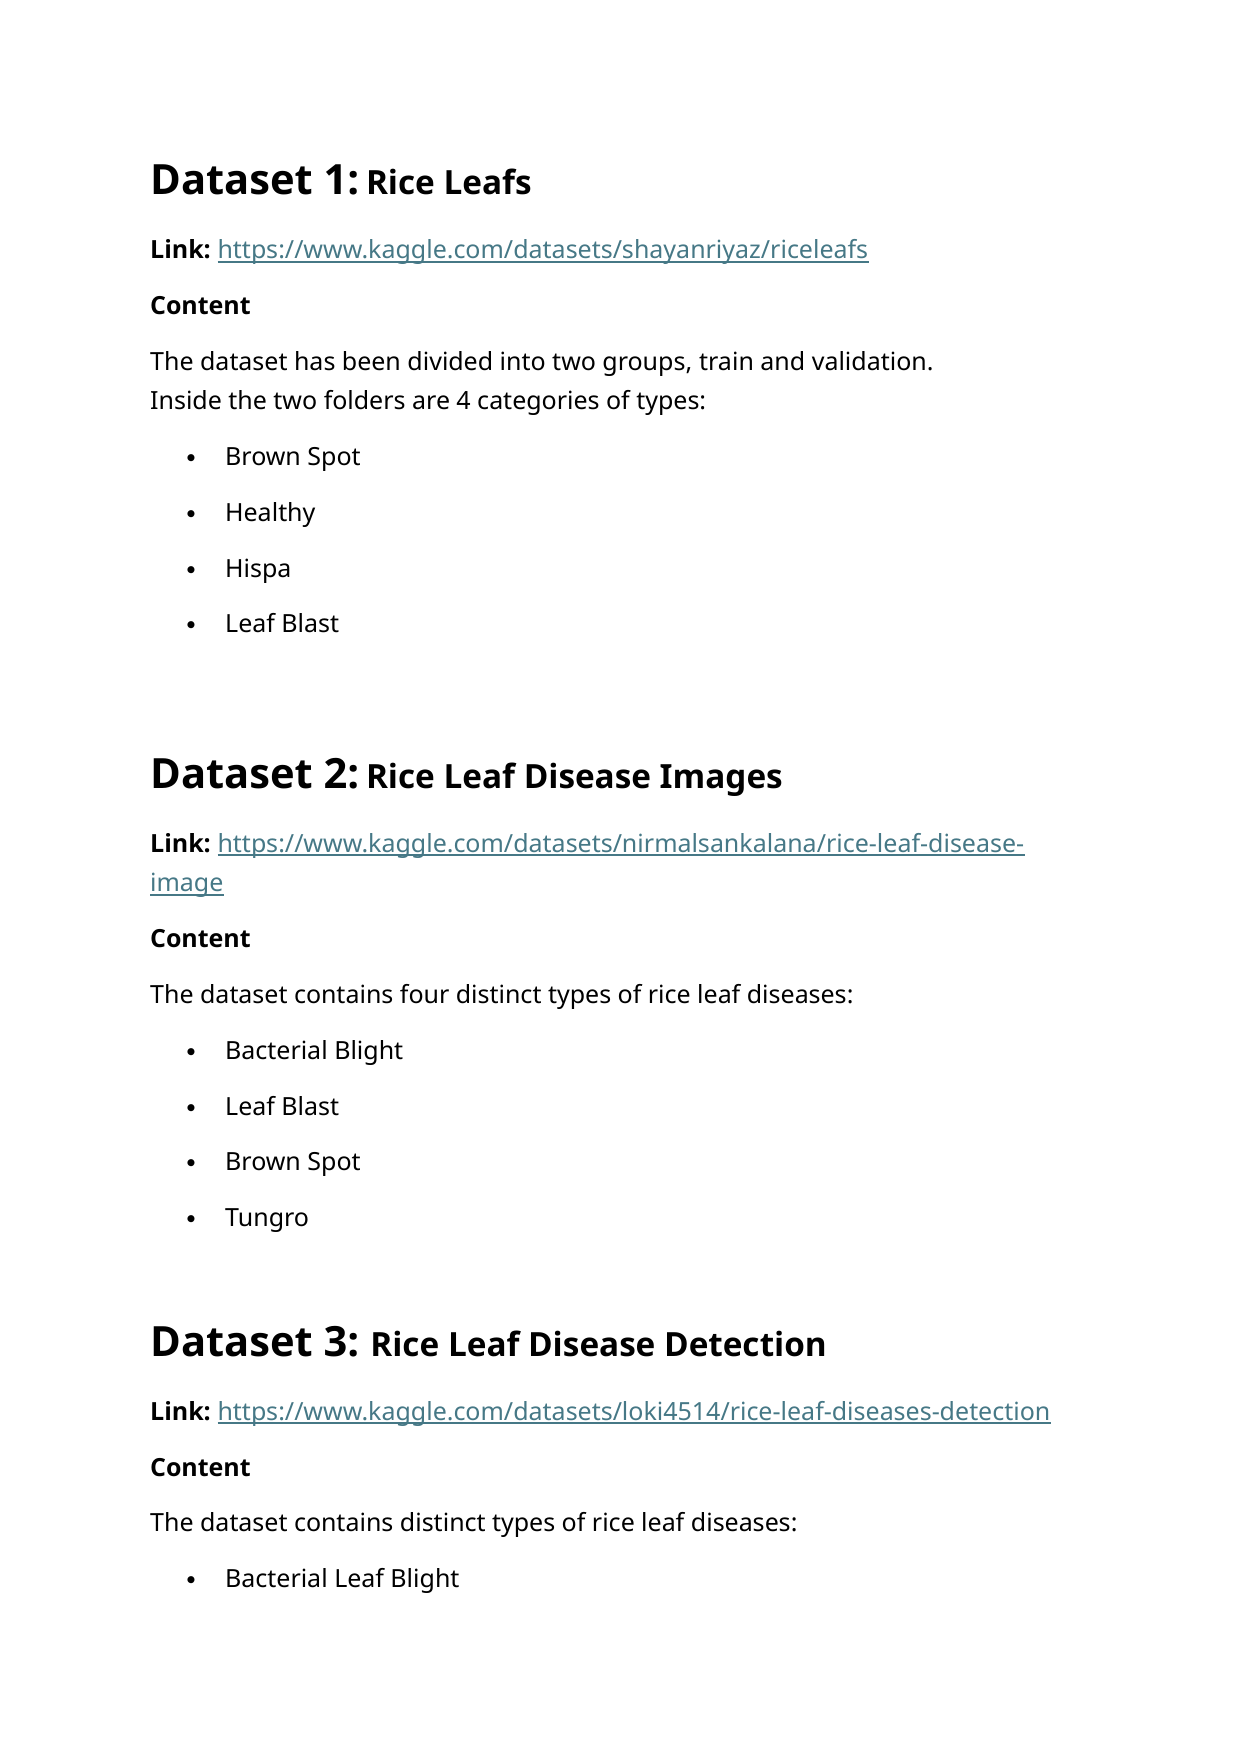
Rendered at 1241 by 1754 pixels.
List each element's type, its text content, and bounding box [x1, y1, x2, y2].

text The dataset has been divided into two groups, train and validation. Inside the two folders are 4 categories of types: [150, 343, 1090, 417]
list Bacterial Leaf Blight [187, 1561, 1090, 1595]
list Bacterial Blight [187, 1032, 1090, 1066]
text Dataset 1: Rice Leafs [150, 150, 1090, 207]
text Link: https://www.kaggle.com/datasets/loki4514/rice-leaf-diseases-detection [150, 1393, 1090, 1427]
text Content [150, 1449, 1090, 1483]
list Brown Spot [187, 1144, 1090, 1178]
text The dataset contains distinct types of rice leaf diseases: [150, 1505, 1090, 1539]
text Link: https://www.kaggle.com/datasets/shayanriyaz/riceleafs [150, 232, 1090, 266]
text Content [150, 288, 1090, 322]
list Brown Spot [187, 438, 1090, 473]
list Hispa [187, 550, 1090, 584]
text Link: https://www.kaggle.com/datasets/nirmalsankalana/rice-leaf-disease-image [150, 826, 1090, 899]
text Content [150, 921, 1090, 955]
list Tungro [187, 1200, 1090, 1234]
list Healthy [187, 494, 1090, 528]
list Leaf Blast [187, 1088, 1090, 1122]
text Dataset 3: Rice Leaf Disease Detection [150, 1311, 1090, 1368]
list Leaf Blast [187, 606, 1090, 640]
text The dataset contains four distinct types of rice leaf diseases: [150, 976, 1090, 1011]
text Dataset 2: Rice Leaf Disease Images [150, 744, 1090, 801]
